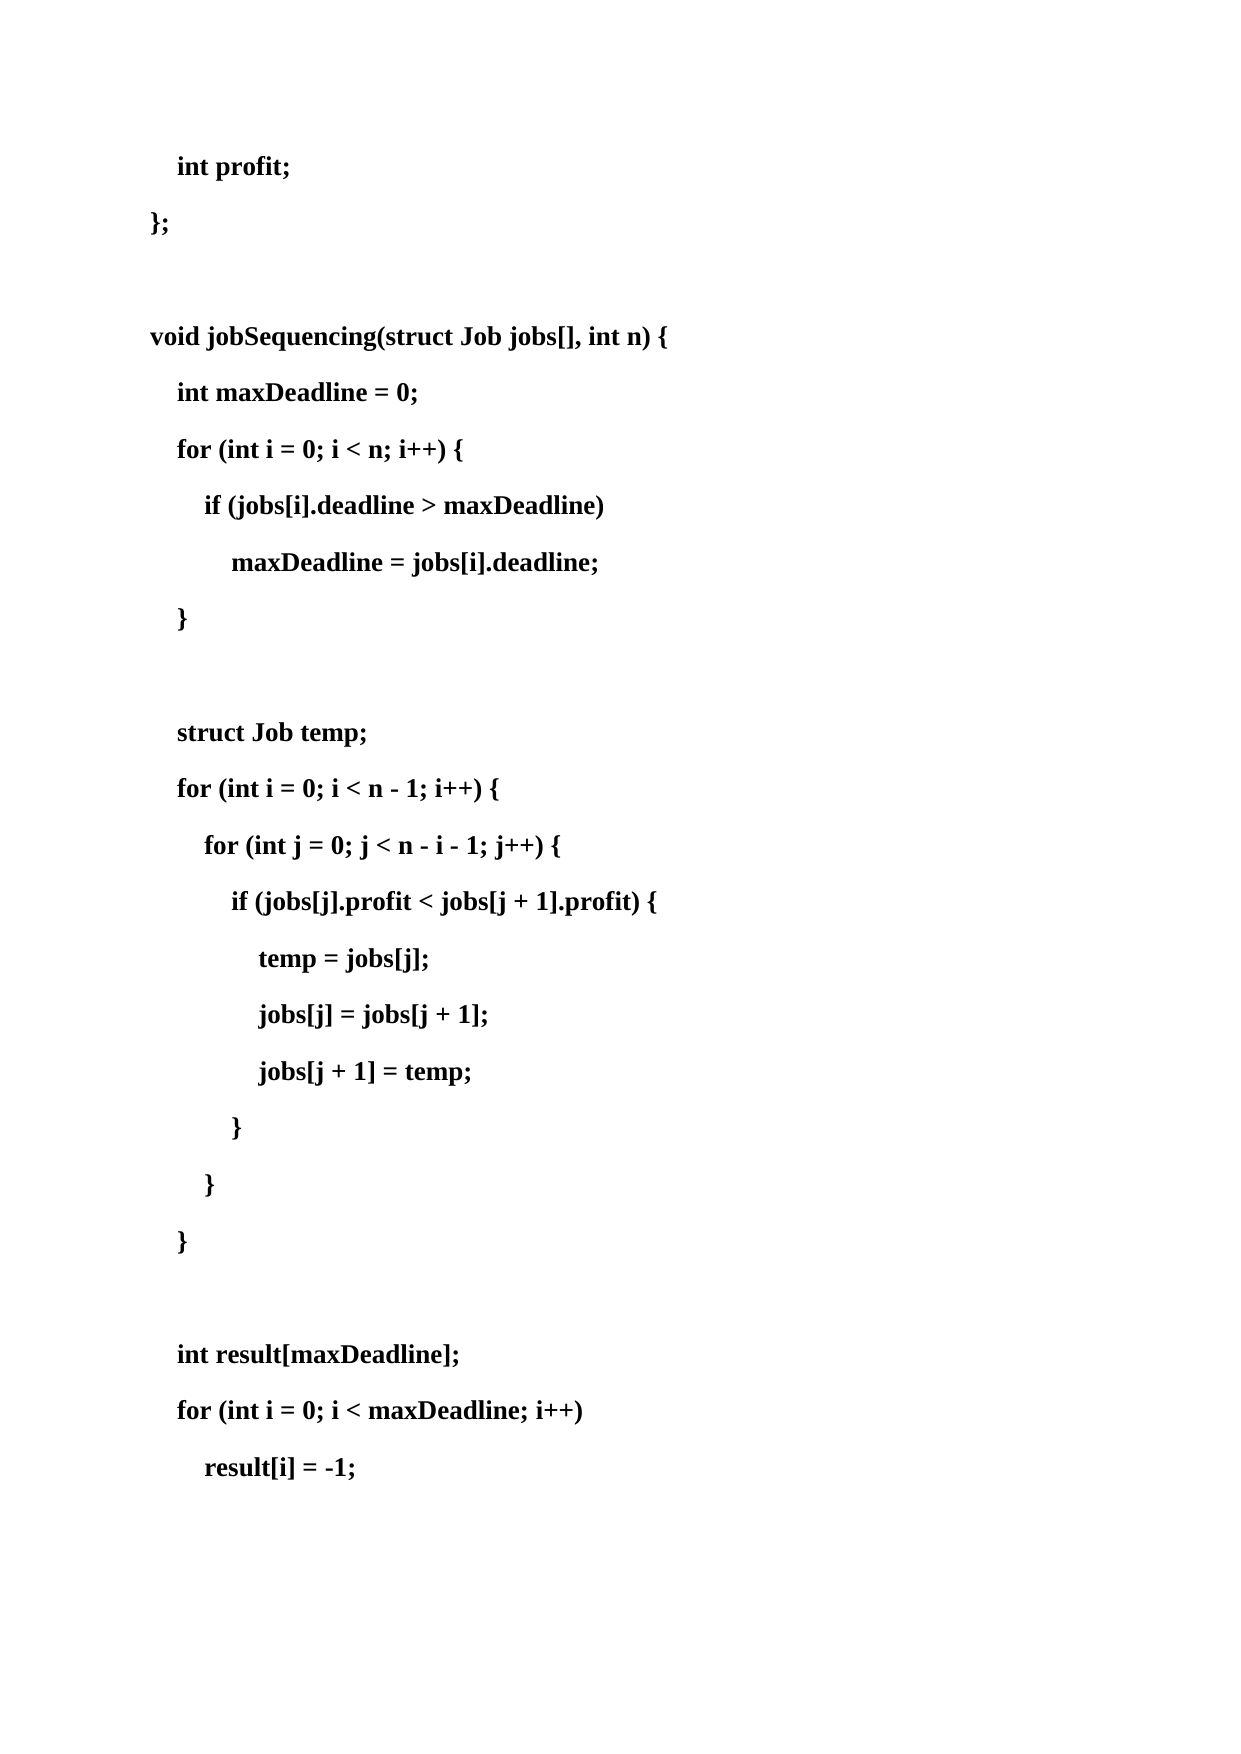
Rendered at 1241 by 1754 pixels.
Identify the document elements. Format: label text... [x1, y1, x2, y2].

text int maxDeadline = 0; [150, 376, 1078, 407]
text for (int i = 0; i < maxDeadline; i++) [150, 1394, 1078, 1426]
text } [150, 1112, 1078, 1143]
text maxDeadline = jobs[i].deadline; [150, 546, 1078, 577]
text if (jobs[i].deadline > maxDeadline) [150, 489, 1078, 521]
text temp = jobs[j]; [150, 942, 1078, 973]
text void jobSequencing(struct Job jobs[], int n) { [150, 320, 1078, 351]
text jobs[j + 1] = temp; [150, 1055, 1078, 1086]
text jobs[j] = jobs[j + 1]; [150, 998, 1078, 1029]
text struct Job temp; [150, 716, 1078, 747]
text } [150, 1225, 1078, 1256]
text int profit; [150, 150, 1078, 181]
text } [150, 1168, 1078, 1199]
text }; [150, 207, 1078, 238]
text for (int i = 0; i < n; i++) { [150, 433, 1078, 464]
text for (int i = 0; i < n - 1; i++) { [150, 772, 1078, 803]
text int result[maxDeadline]; [150, 1338, 1078, 1369]
text if (jobs[j].profit < jobs[j + 1].profit) { [150, 885, 1078, 916]
text result[i] = -1; [150, 1451, 1078, 1482]
text for (int j = 0; j < n - i - 1; j++) { [150, 829, 1078, 860]
text } [150, 602, 1078, 634]
